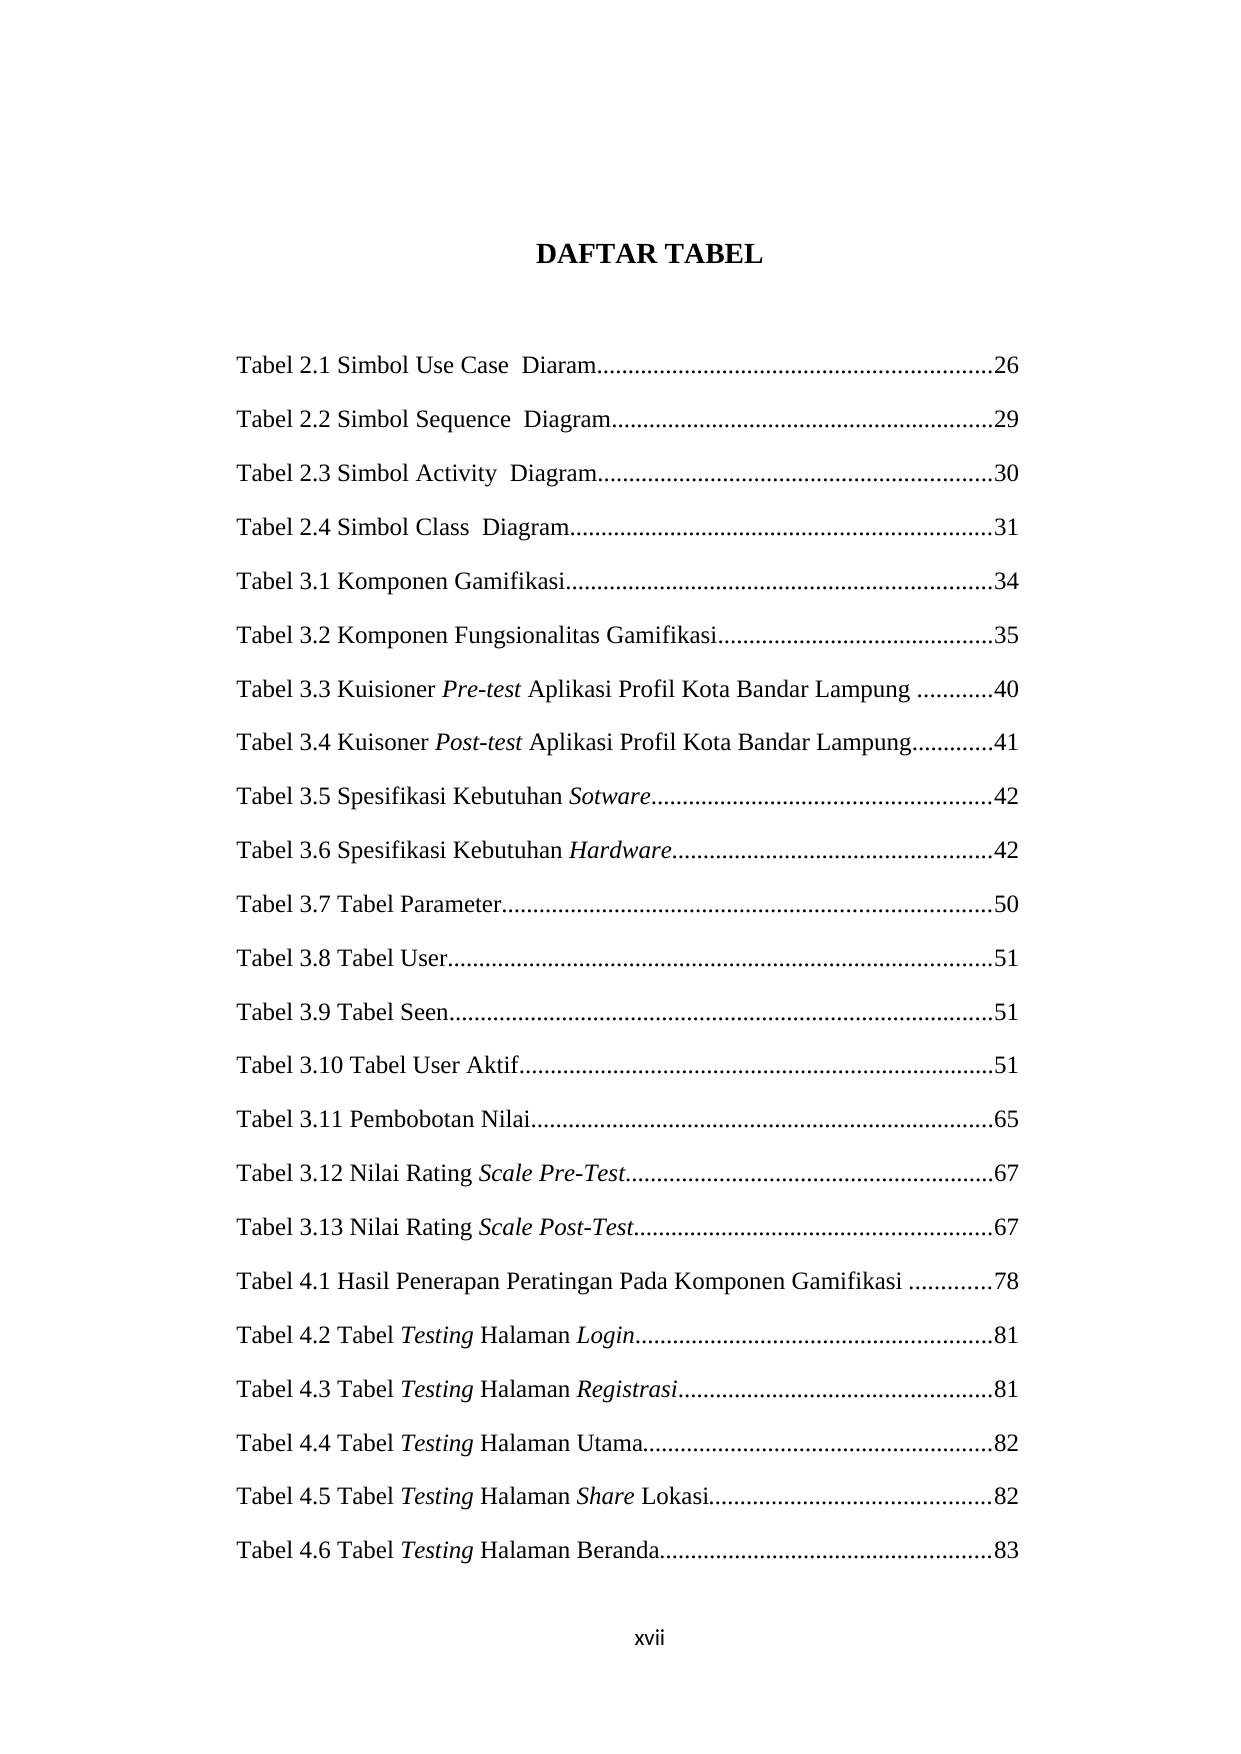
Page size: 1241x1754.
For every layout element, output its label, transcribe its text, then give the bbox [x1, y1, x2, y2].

text Tabel 2.3 Simbol Activity Diagram 30 [236, 458, 1063, 487]
text Tabel 3.3 Kuisioner Pre-test Aplikasi Profil Kota Bandar Lampung 40 [236, 674, 1063, 702]
text Tabel 2.4 Simbol Class Diagram 31 [236, 512, 1063, 541]
text Tabel 3.2 Komponen Fungsionalitas Gamifikasi 35 [236, 620, 1063, 648]
text Tabel 2.1 Simbol Use Case Diaram 26 [236, 351, 1063, 379]
text Tabel 3.7 Tabel Parameter 50 [236, 889, 1063, 918]
text Tabel 3.1 Komponen Gamifikasi 34 [236, 566, 1063, 595]
text Tabel 2.2 Simbol Sequence Diagram 29 [236, 404, 1063, 433]
text Tabel 3.6 Spesifikasi Kebutuhan Hardware 42 [236, 835, 1063, 864]
text Tabel 4.5 Tabel Testing Halaman Share Lokasi 82 [236, 1481, 1063, 1510]
text Tabel 4.1 Hasil Penerapan Peratingan Pada Komponen Gamifikasi 78 [236, 1266, 1063, 1295]
text Tabel 4.3 Tabel Testing Halaman Registrasi 81 [236, 1374, 1063, 1402]
text DAFTAR TABEL [236, 236, 1063, 270]
text Tabel 4.4 Tabel Testing Halaman Utama 82 [236, 1428, 1063, 1456]
text Tabel 3.5 Spesifikasi Kebutuhan Sotware 42 [236, 781, 1063, 810]
text Tabel 3.13 Nilai Rating Scale Post-Test 67 [236, 1212, 1063, 1241]
text Tabel 3.10 Tabel User Aktif 51 [236, 1051, 1063, 1079]
text Tabel 3.8 Tabel User 51 [236, 943, 1063, 972]
text Tabel 3.12 Nilai Rating Scale Pre-Test 67 [236, 1158, 1063, 1187]
text Tabel 3.4 Kuisoner Post-test Aplikasi Profil Kota Bandar Lampung 41 [236, 727, 1063, 756]
text Tabel 3.9 Tabel Seen 51 [236, 997, 1063, 1026]
text Tabel 3.11 Pembobotan Nilai 65 [236, 1104, 1063, 1133]
text Tabel 4.6 Tabel Testing Halaman Beranda 83 [236, 1535, 1063, 1564]
text Tabel 4.2 Tabel Testing Halaman Login 81 [236, 1320, 1063, 1349]
